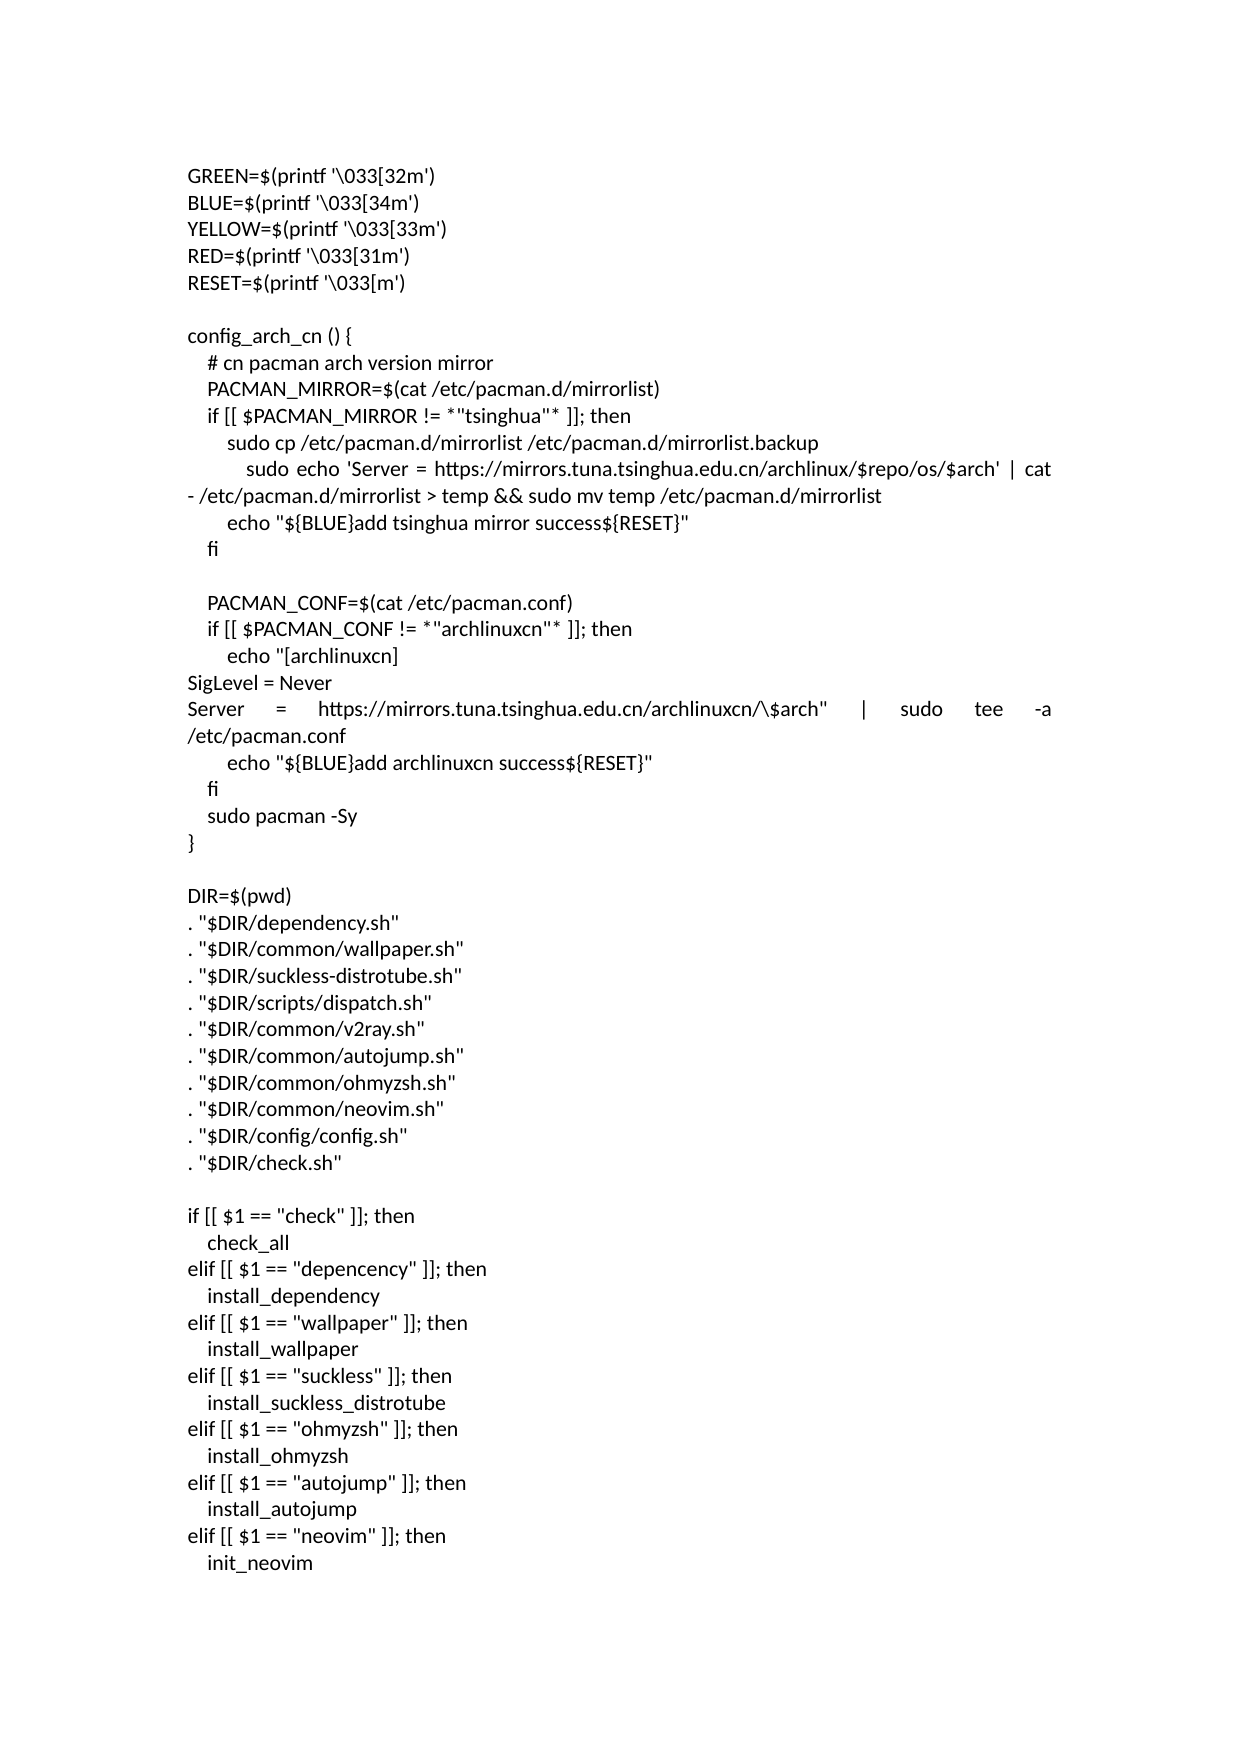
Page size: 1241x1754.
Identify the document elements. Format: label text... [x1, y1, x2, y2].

text echo "${BLUE}add tsinghua mirror success${RESET}" [187, 509, 1053, 535]
text elif [[ $1 == "autojump" ]]; then [187, 1469, 1053, 1495]
text Server = https://mirrors.tuna.tsinghua.edu.cn/archlinuxcn/\$arch" | sudo tee -a /etc/pacman.conf [187, 695, 1053, 749]
text install_wallpaper [187, 1335, 1053, 1362]
text } [187, 829, 1053, 855]
text SigLevel = Never [187, 669, 1053, 695]
text elif [[ $1 == "ohmyzsh" ]]; then [187, 1415, 1053, 1442]
text sudo echo 'Server = https://mirrors.tuna.tsinghua.edu.cn/archlinux/$repo/os/$arch' | cat - /etc/pacman.d/mirrorlist > temp && sudo mv temp /etc/pacman.d/mirrorlist [187, 455, 1053, 509]
text if [[ $PACMAN_MIRROR != *"tsinghua"* ]]; then [187, 402, 1053, 429]
text . "$DIR/dependency.sh" [187, 909, 1053, 935]
text init_neovim [187, 1549, 1053, 1575]
text YELLOW=$(printf '\033[33m') [187, 215, 1053, 242]
text sudo pacman -Sy [187, 802, 1053, 829]
text . "$DIR/suckless-distrotube.sh" [187, 962, 1053, 989]
text BLUE=$(printf '\033[34m') [187, 189, 1053, 215]
text elif [[ $1 == "depencency" ]]; then [187, 1255, 1053, 1282]
text DIR=$(pwd) [187, 882, 1053, 909]
text echo "[archlinuxcn] [187, 642, 1053, 669]
text . "$DIR/common/ohmyzsh.sh" [187, 1069, 1053, 1095]
text . "$DIR/config/config.sh" [187, 1122, 1053, 1149]
text install_autojump [187, 1495, 1053, 1522]
text PACMAN_MIRROR=$(cat /etc/pacman.d/mirrorlist) [187, 375, 1053, 402]
text PACMAN_CONF=$(cat /etc/pacman.conf) [187, 589, 1053, 615]
text GREEN=$(printf '\033[32m') [187, 162, 1053, 189]
text RESET=$(printf '\033[m') [187, 269, 1053, 295]
text sudo cp /etc/pacman.d/mirrorlist /etc/pacman.d/mirrorlist.backup [187, 429, 1053, 455]
text elif [[ $1 == "wallpaper" ]]; then [187, 1309, 1053, 1335]
text elif [[ $1 == "neovim" ]]; then [187, 1522, 1053, 1549]
text RED=$(printf '\033[31m') [187, 242, 1053, 269]
text . "$DIR/scripts/dispatch.sh" [187, 989, 1053, 1015]
text check_all [187, 1229, 1053, 1255]
text . "$DIR/common/autojump.sh" [187, 1042, 1053, 1069]
text fi [187, 775, 1053, 802]
text if [[ $1 == "check" ]]; then [187, 1202, 1053, 1229]
text install_suckless_distrotube [187, 1389, 1053, 1415]
text . "$DIR/check.sh" [187, 1149, 1053, 1175]
text # cn pacman arch version mirror [187, 349, 1053, 375]
text . "$DIR/common/wallpaper.sh" [187, 935, 1053, 962]
text if [[ $PACMAN_CONF != *"archlinuxcn"* ]]; then [187, 615, 1053, 642]
text elif [[ $1 == "suckless" ]]; then [187, 1362, 1053, 1389]
text config_arch_cn () { [187, 322, 1053, 349]
text . "$DIR/common/v2ray.sh" [187, 1015, 1053, 1042]
text install_ohmyzsh [187, 1442, 1053, 1469]
text echo "${BLUE}add archlinuxcn success${RESET}" [187, 749, 1053, 775]
text fi [187, 535, 1053, 562]
text install_dependency [187, 1282, 1053, 1309]
text . "$DIR/common/neovim.sh" [187, 1095, 1053, 1122]
